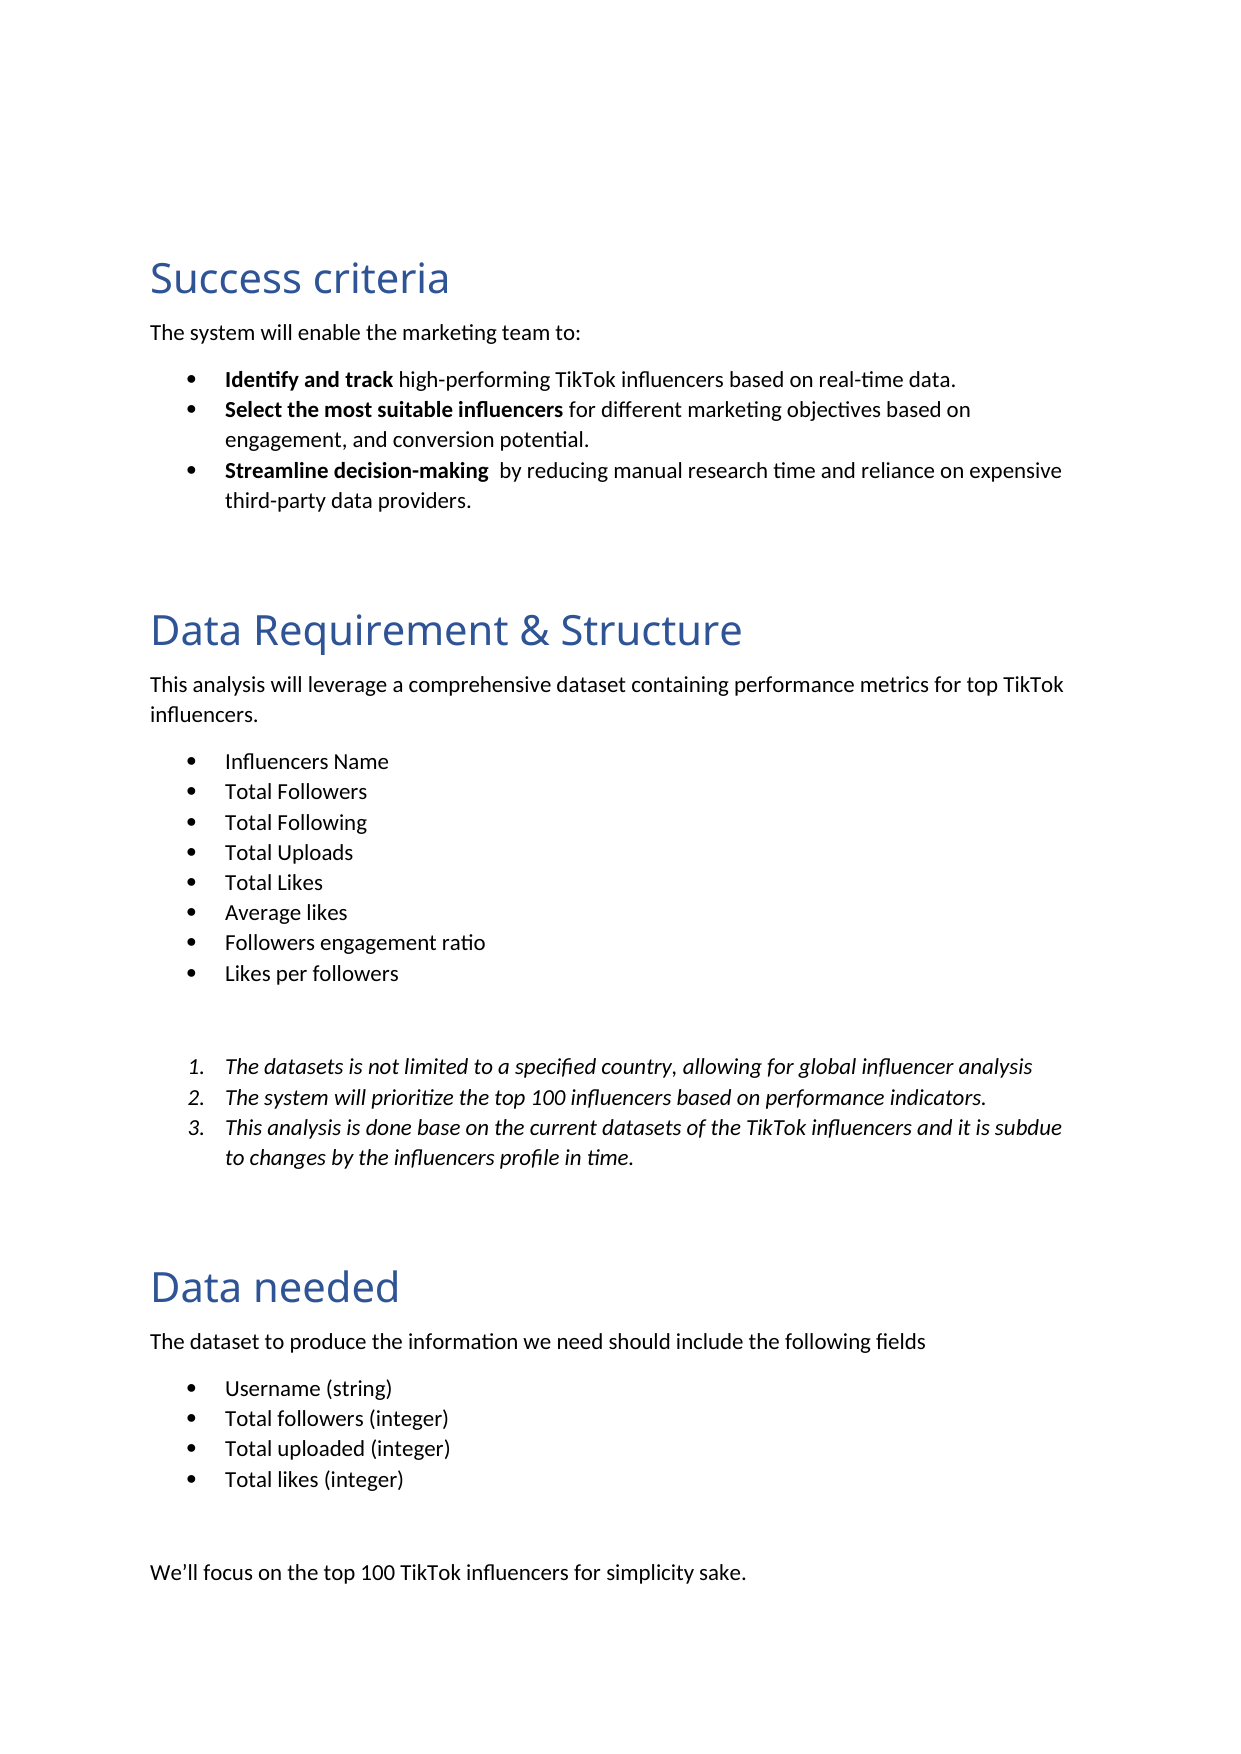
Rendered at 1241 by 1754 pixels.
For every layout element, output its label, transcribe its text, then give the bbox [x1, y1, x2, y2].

list Influencers Name [187, 747, 1090, 775]
list Total Following [187, 808, 1090, 836]
list Identify and track high-performing TikTok influencers based on real-time data. [187, 365, 1090, 393]
list Likes per followers [187, 959, 1090, 987]
text This analysis will leverage a comprehensive dataset containing performance metrics for top TikTok influencers. [150, 670, 1090, 728]
list Username (string) [187, 1374, 1090, 1402]
subtitle Success criteria [150, 249, 1090, 306]
list Select the most suitable influencers for different marketing objectives based on engagement, and conversion potential. [187, 395, 1090, 454]
list Total followers (integer) [187, 1404, 1090, 1432]
list Total likes (integer) [187, 1465, 1090, 1493]
text We’ll focus on the top 100 TikTok influencers for simplicity sake. [150, 1558, 1090, 1587]
list The system will prioritize the top 100 influencers based on performance indicators. [187, 1083, 1090, 1111]
list Streamline decision-making by reducing manual research time and reliance on expensive third-party data providers. [187, 456, 1090, 514]
list This analysis is done base on the current datasets of the TikTok influencers and it is subdue to changes by the influencers profile in time. [187, 1113, 1090, 1171]
list Total Followers [187, 777, 1090, 806]
list The datasets is not limited to a specified country, allowing for global influencer analysis [187, 1052, 1090, 1081]
list Followers engagement ratio [187, 928, 1090, 957]
subtitle Data needed [150, 1258, 1090, 1314]
list Total uploaded (integer) [187, 1434, 1090, 1463]
list Average likes [187, 898, 1090, 926]
list Total Uploads [187, 838, 1090, 866]
text The dataset to produce the information we need should include the following fields [150, 1327, 1090, 1355]
list Total Likes [187, 868, 1090, 896]
subtitle Data Requirement & Structure [150, 601, 1090, 657]
text The system will enable the marketing team to: [150, 318, 1090, 346]
